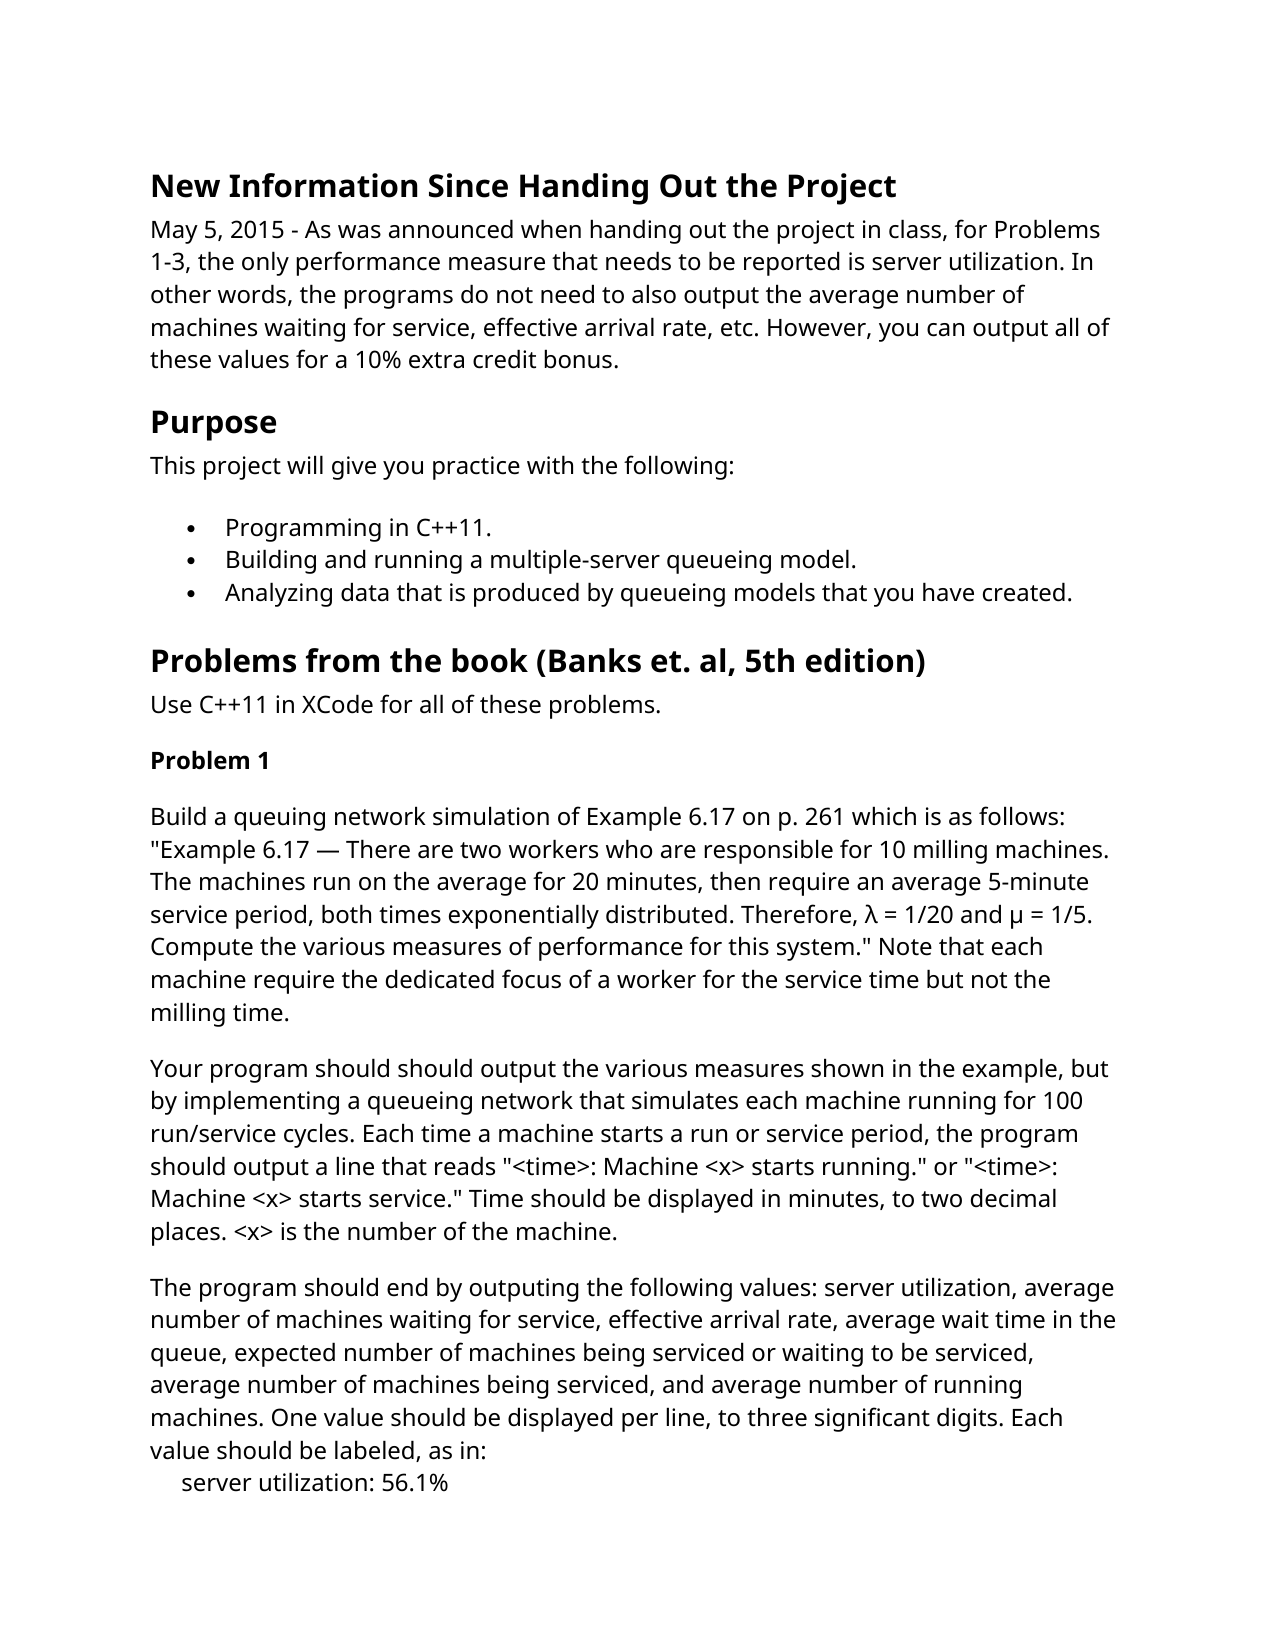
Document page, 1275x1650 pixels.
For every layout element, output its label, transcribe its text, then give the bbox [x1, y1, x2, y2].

list Programming in C++11. [187, 511, 1125, 543]
text Problems from the book (Banks et. al, 5th edition) [150, 638, 1125, 681]
text Build a queuing network simulation of Example 6.17 on p. 261 which is as follows: "Example 6.17 — There are two workers who are responsible for 10 milling machines. The machines run on the average for 20 minutes, then require an average 5-minute service period, both times exponentially distributed. Therefore, λ = 1/20 and μ = 1/5. Compute the various measures of performance for this system." Note that each machine require the dedicated focus of a worker for the service time but not the milling time. [150, 800, 1125, 1028]
text New Information Since Handing Out the Project [150, 162, 1125, 206]
text Your program should should output the various measures shown in the example, but by implementing a queueing network that simulates each machine running for 100 run/service cycles. Each time a machine starts a run or service period, the program should output a line that reads "<time>: Machine <x> starts running." or "<time>: Machine <x> starts service." Time should be displayed in minutes, to two decimal places. <x> is the number of the machine. [150, 1051, 1125, 1247]
text May 5, 2015 - As was announced when handing out the project in class, for Problems 1-3, the only performance measure that needs to be reported is server utilization. In other words, the programs do not need to also output the average number of machines waiting for service, effective arrival rate, etc. However, you can output all of these values for a 10% extra credit bonus. [150, 212, 1125, 376]
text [150, 1271, 1125, 1499]
text Problem 1 [150, 744, 1125, 776]
list Analyzing data that is produced by queueing models that you have created. [187, 576, 1125, 608]
list Building and running a multiple-server queueing model. [187, 543, 1125, 576]
text This project will give you practice with the following: [150, 449, 1125, 482]
text Purpose [150, 399, 1125, 443]
text Use C++11 in XCode for all of these problems. [150, 688, 1125, 720]
